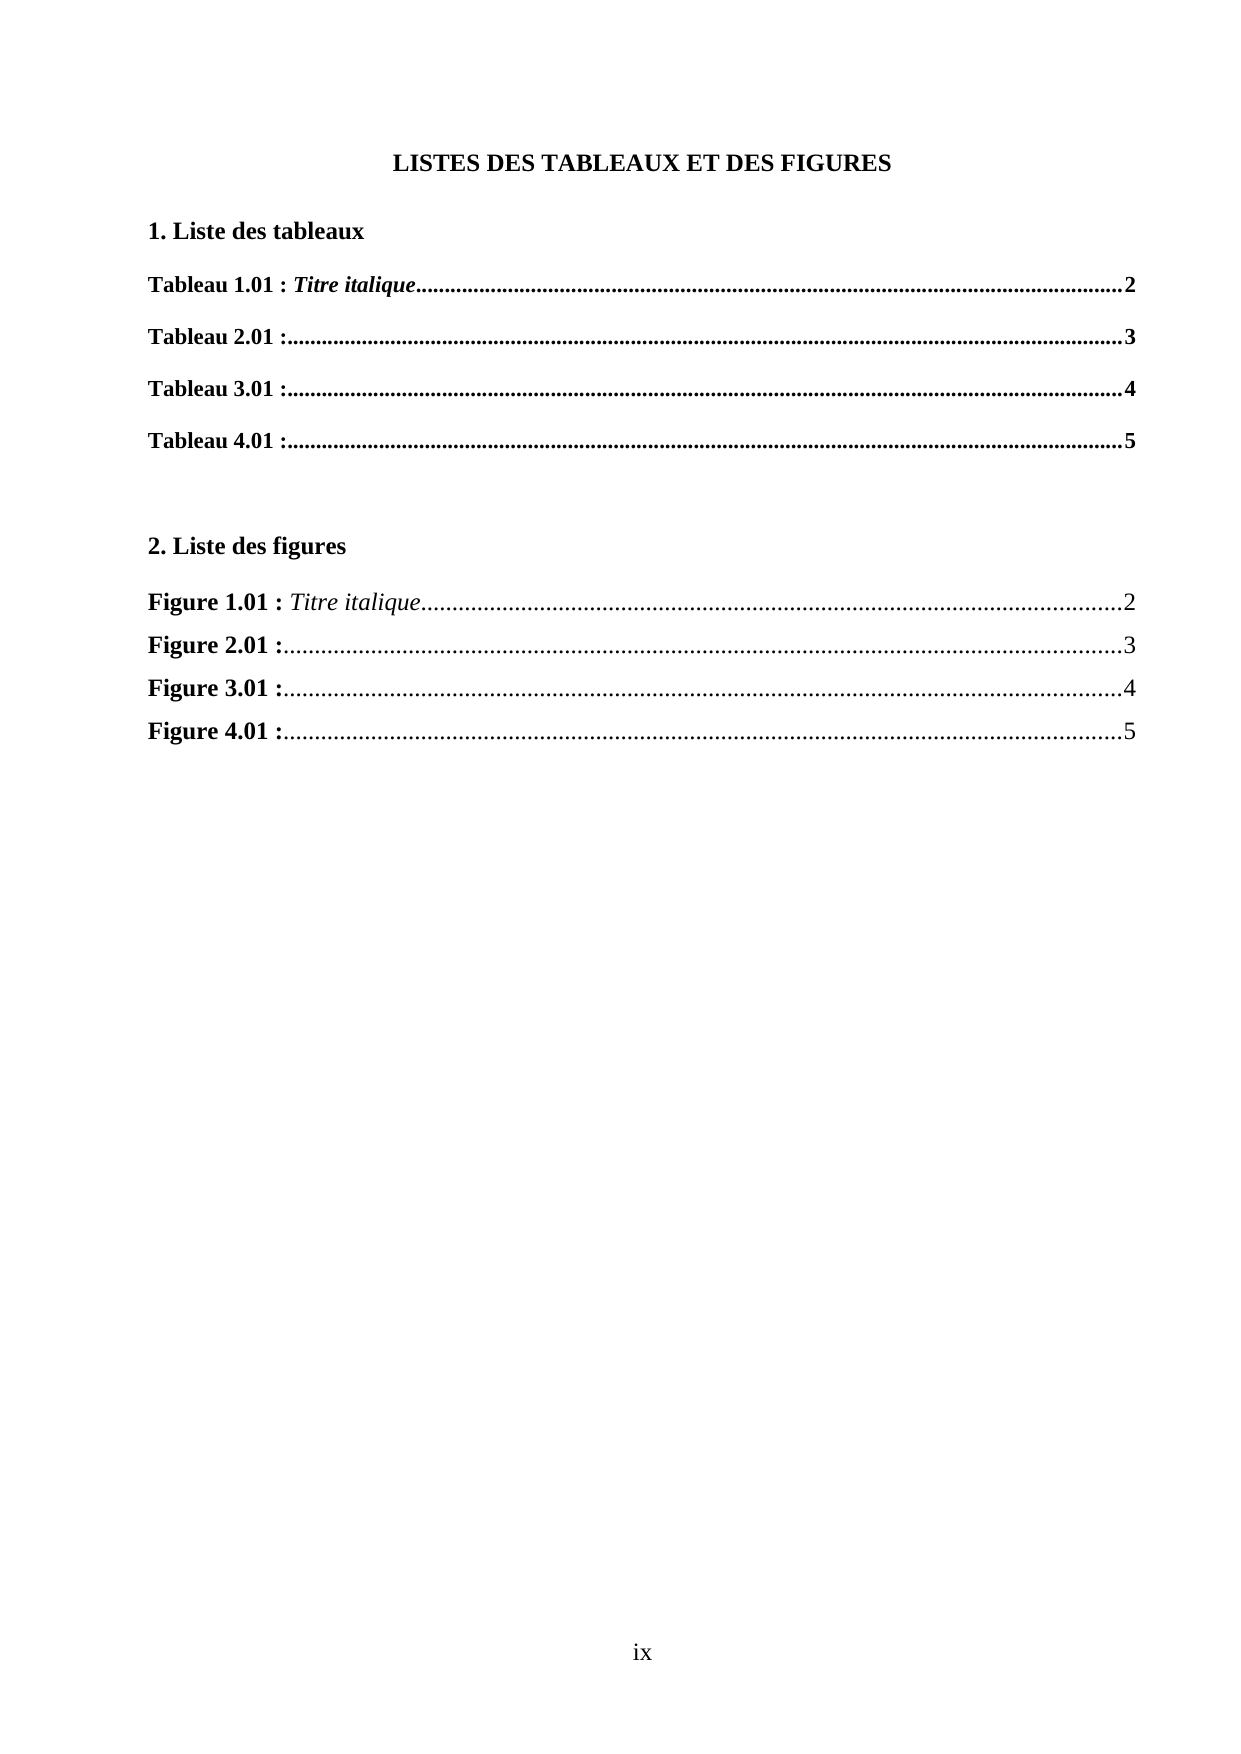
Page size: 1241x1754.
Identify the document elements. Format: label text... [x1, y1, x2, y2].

list Liste des figures [148, 531, 1137, 560]
text Tableau 4.01 : 5 [148, 427, 1137, 454]
text Figure 2.01 : 3 [148, 630, 1137, 659]
text Tableau 3.01 : 4 [148, 375, 1137, 402]
list Liste des tableaux [148, 216, 1137, 244]
text Tableau 2.01 : 3 [148, 323, 1137, 350]
text Figure 4.01 : 5 [148, 716, 1137, 745]
text Tableau 1.01 : Titre italique 2 [148, 271, 1137, 298]
text Figure 3.01 : 4 [148, 673, 1137, 702]
text Figure 1.01 : Titre italique 2 [148, 587, 1137, 616]
text LISTES DES TABLEAUX ET DES FIGURES [148, 148, 1137, 176]
